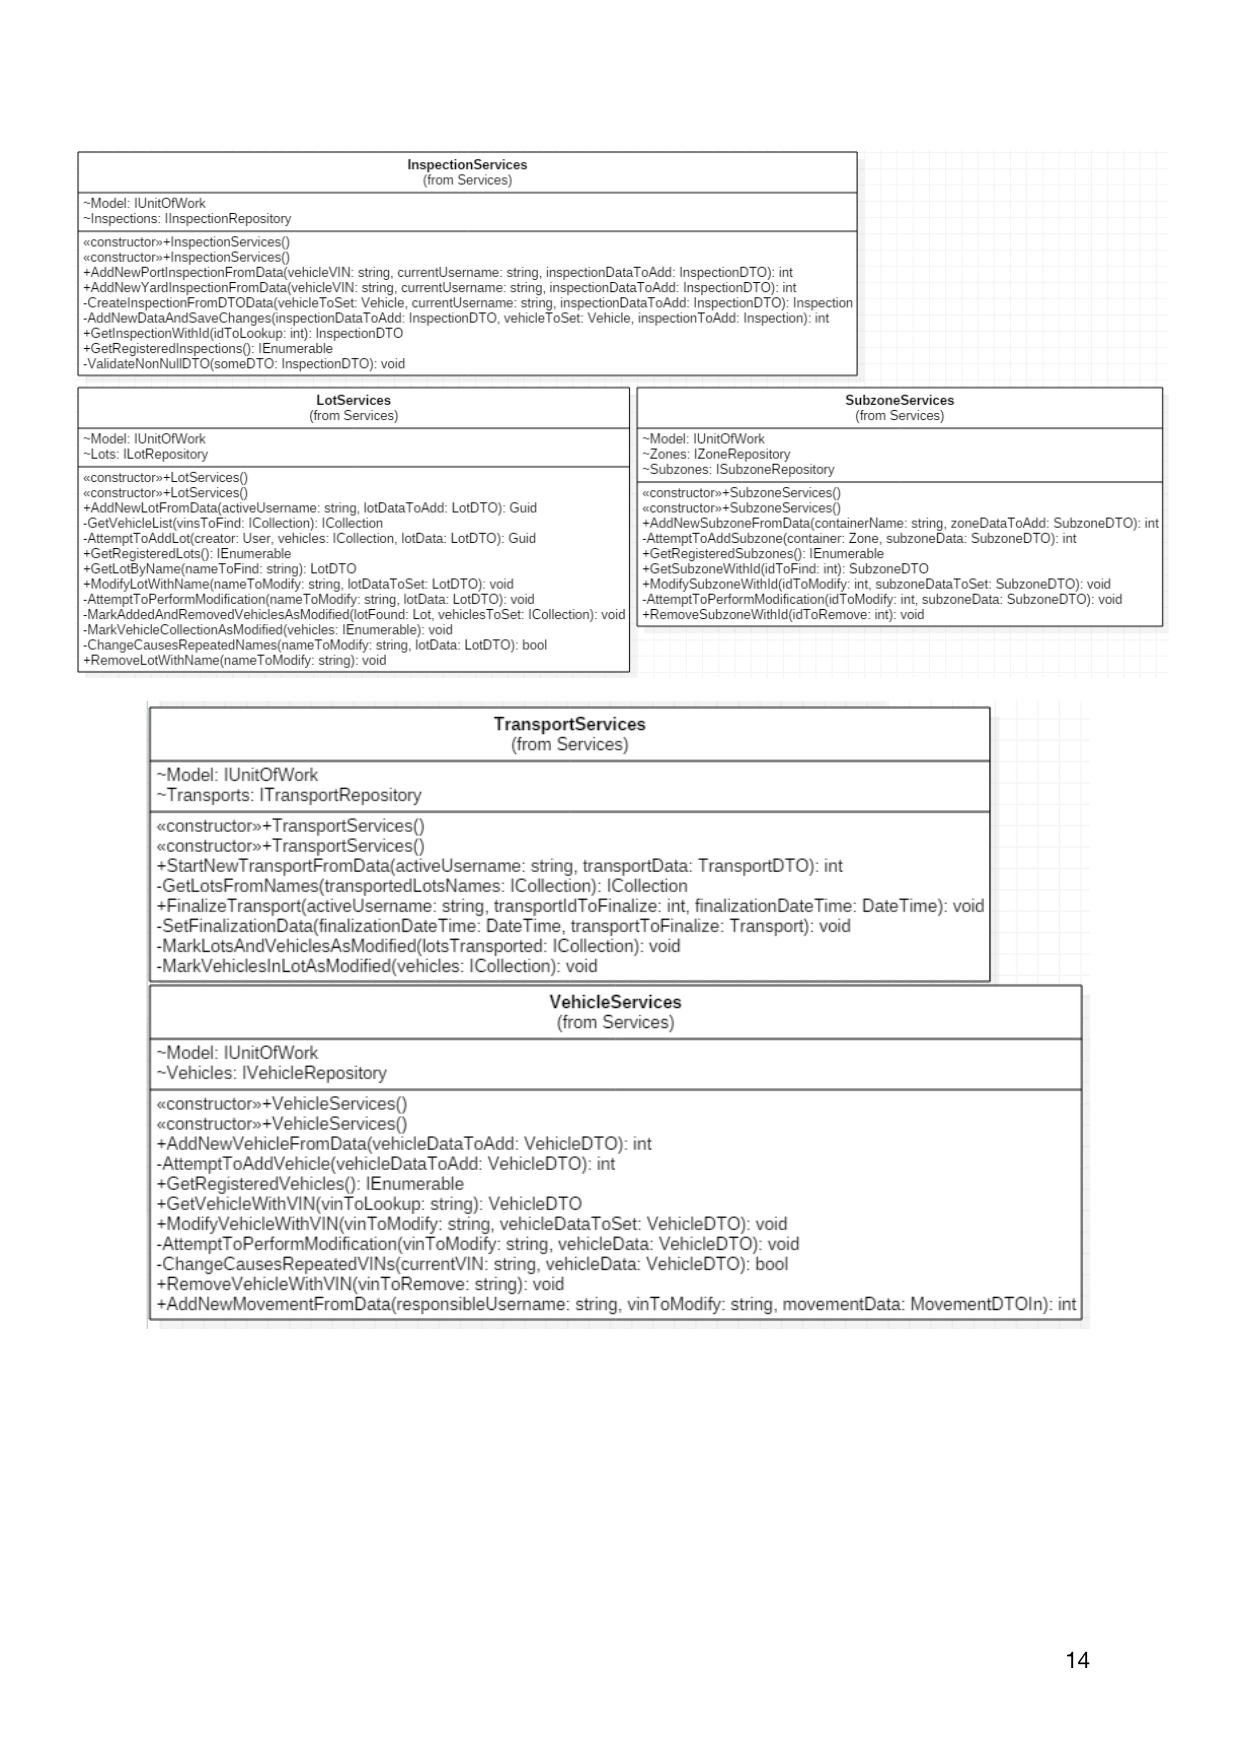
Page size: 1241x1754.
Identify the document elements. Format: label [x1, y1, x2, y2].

picture [74, 150, 1169, 678]
picture [146, 701, 1091, 1329]
